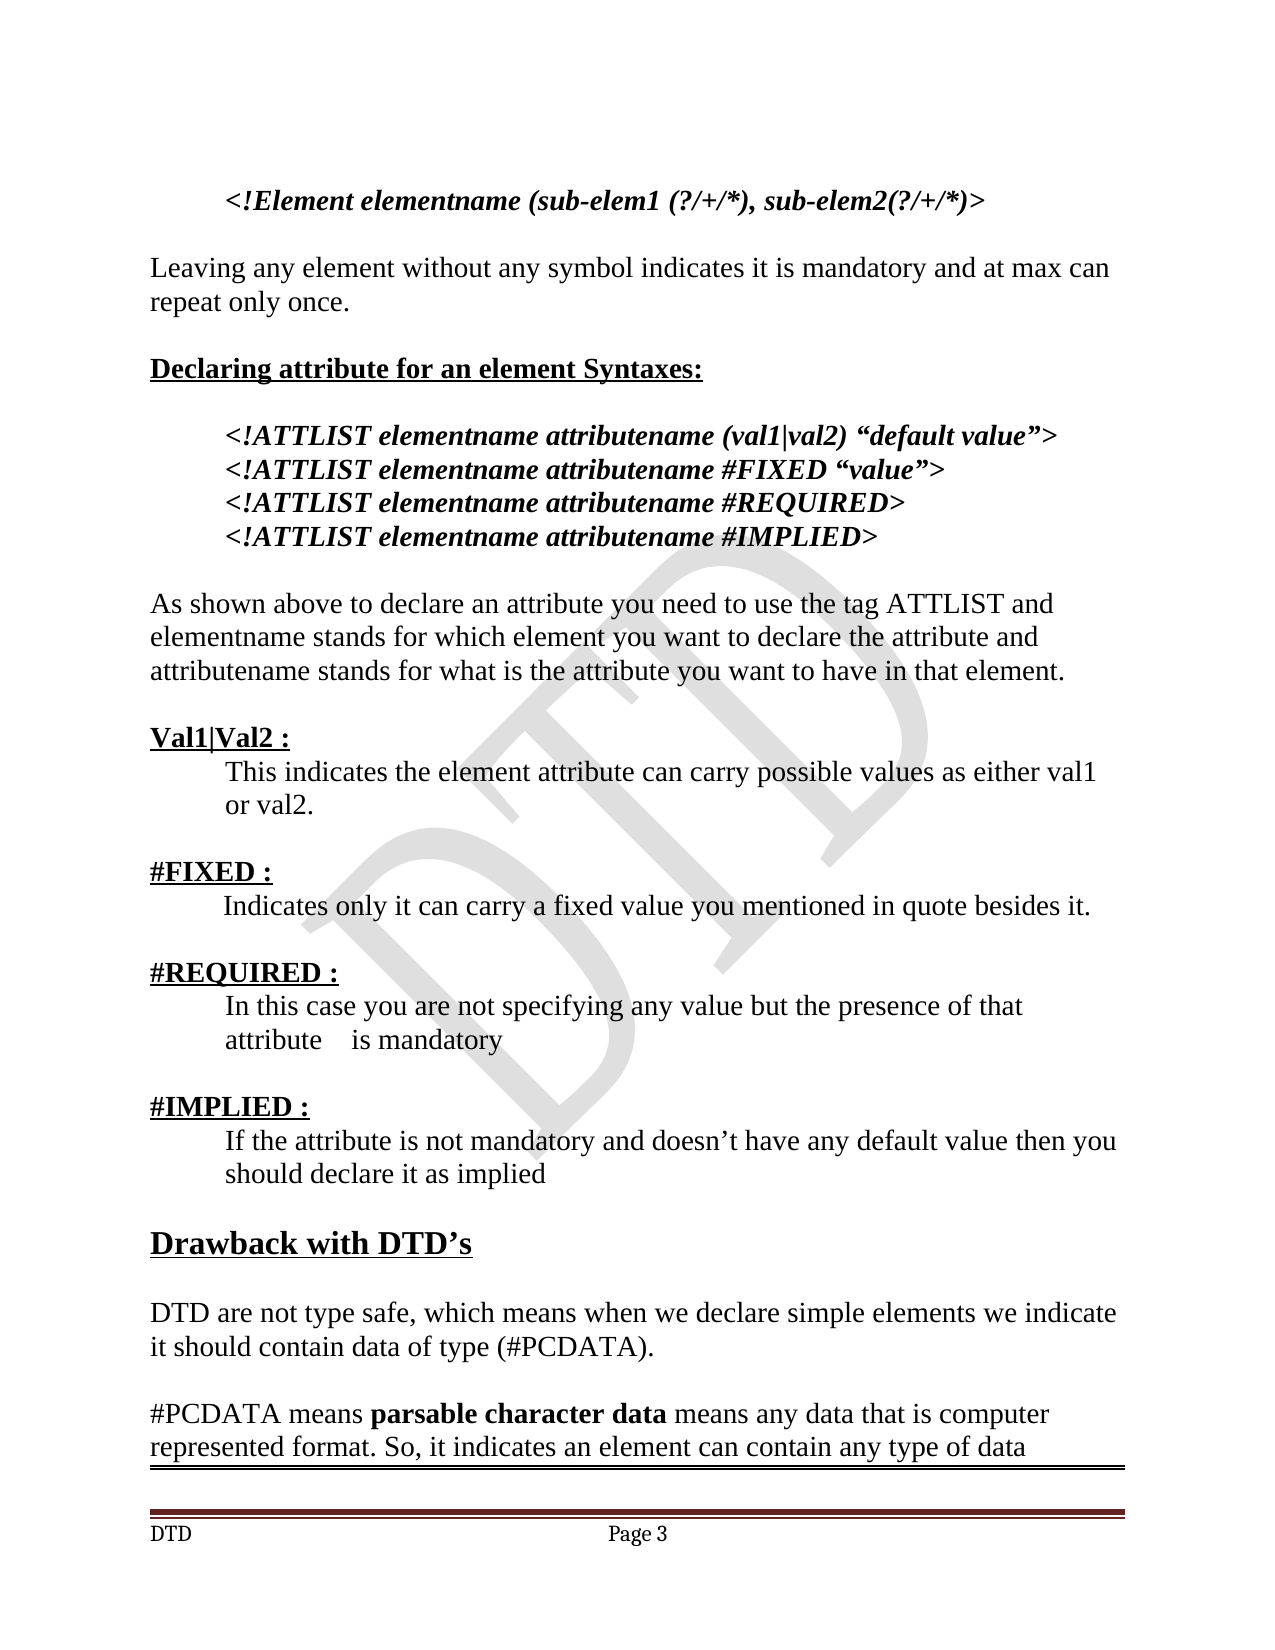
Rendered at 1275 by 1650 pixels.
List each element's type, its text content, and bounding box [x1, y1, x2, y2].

text This indicates the element attribute can carry possible values as either val1 or val2. [225, 754, 1125, 821]
text #FIXED : Indicates only it can carry a fixed value you mentioned in quote besides it. [150, 854, 1125, 921]
text <!ATTLIST elementname attributename #IMPLIED> [225, 519, 1125, 552]
text <!Element elementname (sub-elem1 (?/+/*), sub-elem2(?/+/*)> [225, 183, 1125, 217]
text If the attribute is not mandatory and doesn’t have any default value then you should declare it as implied [225, 1123, 1125, 1190]
text <!ATTLIST elementname attributename #REQUIRED> [225, 485, 1125, 519]
text <!ATTLIST elementname attributename #FIXED “value”> [225, 452, 1125, 485]
text Declaring attribute for an element Syntaxes: [150, 351, 1125, 385]
text <!ATTLIST elementname attributename (val1|val2) “default value”> [225, 418, 1125, 452]
text DTD are not type safe, which means when we declare simple elements we indicate it should contain data of type (#PCDATA). [150, 1295, 1125, 1362]
text Drawback with DTD’s [150, 1223, 1125, 1262]
text In this case you are not specifying any value but the presence of that attribute is mandatory [225, 988, 1125, 1056]
text #IMPLIED : [150, 1089, 1125, 1123]
text #REQUIRED : [150, 955, 1125, 988]
text As shown above to declare an attribute you need to use the tag ATTLIST and elementname stands for which element you want to declare the attribute and attributename stands for what is the attribute you want to have in that element. [150, 586, 1125, 687]
text Leaving any element without any symbol indicates it is mandatory and at max can repeat only once. [150, 251, 1125, 318]
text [150, 1396, 1125, 1465]
text Val1|Val2 : [150, 720, 1125, 754]
